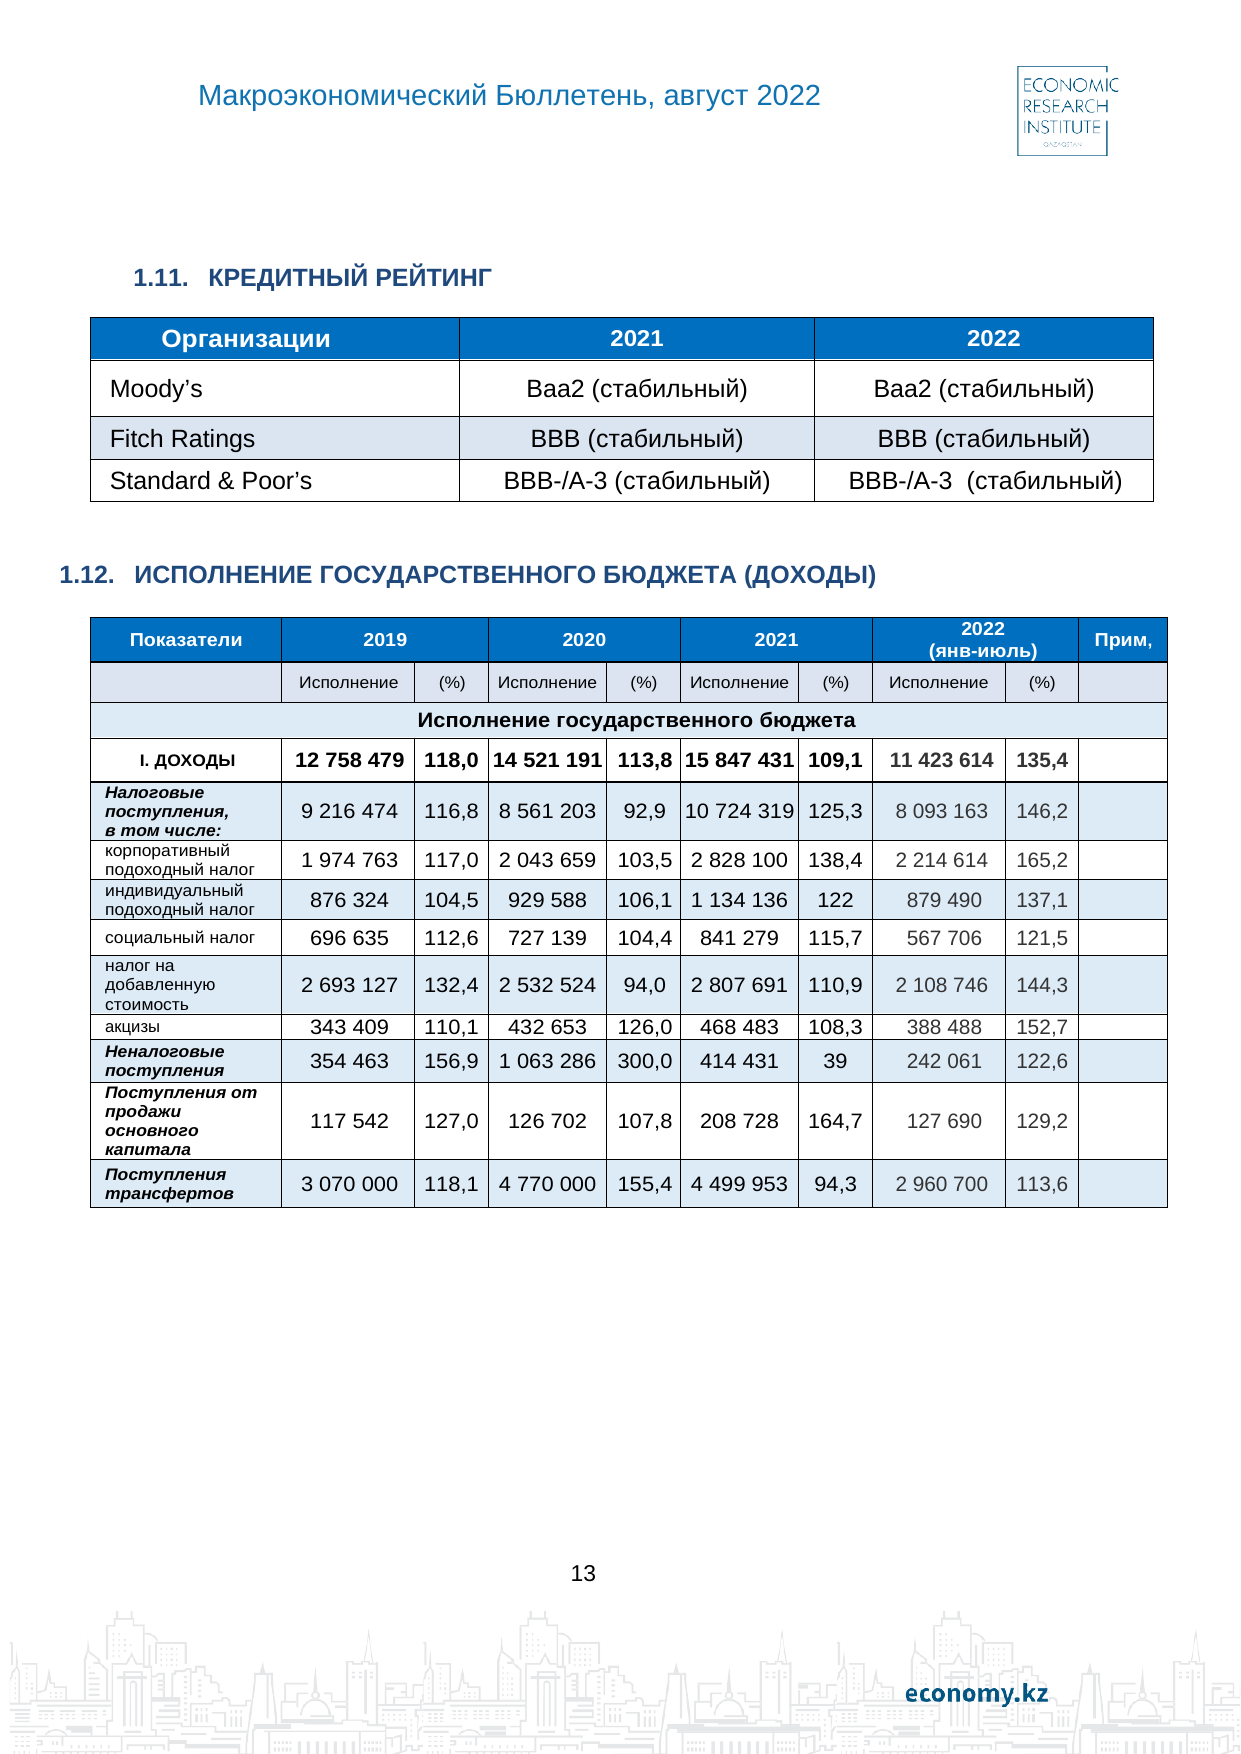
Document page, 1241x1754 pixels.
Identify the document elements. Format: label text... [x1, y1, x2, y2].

table_cell 208 728 [681, 1083, 798, 1159]
table_cell Baa2 (стабильный) [815, 361, 1153, 416]
table_cell 155,4 [607, 1160, 680, 1207]
table_cell Налоговые поступления, в том числе: [91, 783, 281, 840]
table_cell 137,1 [1006, 880, 1078, 919]
table_cell 127,0 [415, 1083, 488, 1159]
table_cell 4 499 953 [681, 1160, 798, 1207]
table_cell 118,0 [415, 739, 488, 781]
table_cell 109,1 [799, 739, 872, 781]
table_cell 2 043 659 [489, 841, 606, 879]
table_cell 388 488 [873, 1015, 1005, 1038]
table_cell 432 653 [489, 1015, 606, 1038]
table_cell налог на добавленную стоимость [91, 956, 281, 1013]
table_cell 300,0 [607, 1040, 680, 1082]
table_cell 929 588 [489, 880, 606, 919]
table_cell 3 070 000 [282, 1160, 414, 1207]
table_cell корпоративный подоходный налог [91, 841, 281, 879]
table_cell 104,5 [415, 880, 488, 919]
table_cell 343 409 [282, 1015, 414, 1038]
table_cell 39 [799, 1040, 872, 1082]
table_header 2021 [681, 618, 872, 661]
table_cell 8 561 203 [489, 783, 606, 840]
table_cell Исполнение государственного бюджета [91, 703, 1167, 737]
table_cell 15 847 431 [681, 739, 798, 781]
table_cell 116,8 [415, 783, 488, 840]
table_cell 108,3 [799, 1015, 872, 1038]
table_cell 879 490 [873, 880, 1005, 919]
table_cell 146,2 [1006, 783, 1078, 840]
table_cell 104,4 [607, 920, 680, 955]
table_cell Fitch Ratings [91, 417, 459, 459]
subtitle Кредитный рейтинг [133, 263, 1050, 292]
table_cell Baa2 (стабильный) [460, 361, 814, 416]
table_cell 113,8 [607, 739, 680, 781]
table_cell [1079, 663, 1167, 702]
table_cell (%) [415, 663, 488, 702]
table_cell 144,3 [1006, 956, 1078, 1013]
table_header 2022 (янв-июль) [873, 618, 1078, 661]
table_cell 92,9 [607, 783, 680, 840]
table_cell 117,0 [415, 841, 488, 879]
table_cell социальный налог [91, 920, 281, 955]
table_cell Поступления от продажи основного капитала [91, 1083, 281, 1159]
table_cell (%) [1006, 663, 1078, 702]
table_cell 9 216 474 [282, 783, 414, 840]
table_cell 117 542 [282, 1083, 414, 1159]
table_cell [91, 663, 281, 702]
table_cell 115,7 [799, 920, 872, 955]
table_cell 156,9 [415, 1040, 488, 1082]
table_cell 2 693 127 [282, 956, 414, 1013]
table_cell 876 324 [282, 880, 414, 919]
table_cell [1079, 956, 1167, 1013]
table_cell 103,5 [607, 841, 680, 879]
table_cell 94,0 [607, 956, 680, 1013]
table_cell 1 063 286 [489, 1040, 606, 1082]
table_cell акцизы [91, 1015, 281, 1038]
table_cell [1079, 1083, 1167, 1159]
table_cell 138,4 [799, 841, 872, 879]
table_cell 2 214 614 [873, 841, 1005, 879]
table_cell [1079, 880, 1167, 919]
table_cell 468 483 [681, 1015, 798, 1038]
table_cell ВВВ (стабильный) [460, 417, 814, 459]
table_cell 2 960 700 [873, 1160, 1005, 1207]
table_cell 107,8 [607, 1083, 680, 1159]
table_header Показатели [91, 618, 281, 661]
table_cell 1 134 136 [681, 880, 798, 919]
table_cell 4 770 000 [489, 1160, 606, 1207]
table_cell Неналоговые поступления [91, 1040, 281, 1082]
table_cell 106,1 [607, 880, 680, 919]
table_cell 127 690 [873, 1083, 1005, 1159]
table_header 2021 [460, 318, 814, 359]
table_header 2022 [815, 318, 1153, 359]
table_header 2020 [489, 618, 680, 661]
table_cell 14 521 191 [489, 739, 606, 781]
table_cell 164,7 [799, 1083, 872, 1159]
table_cell 152,7 [1006, 1015, 1078, 1038]
table_cell 10 724 319 [681, 783, 798, 840]
table_cell 242 061 [873, 1040, 1005, 1082]
table_cell [1079, 1040, 1167, 1082]
table_cell 122,6 [1006, 1040, 1078, 1082]
table_cell 110,1 [415, 1015, 488, 1038]
table_cell I. ДОХОДЫ [91, 739, 281, 781]
table_cell 2 828 100 [681, 841, 798, 879]
table_cell 12 758 479 [282, 739, 414, 781]
table_header Прим, [1079, 618, 1167, 661]
table_cell 165,2 [1006, 841, 1078, 879]
subtitle Исполнение Государственного бюджета (Доходы) [59, 560, 1050, 588]
table_cell 354 463 [282, 1040, 414, 1082]
table_cell 11 423 614 [873, 739, 1005, 781]
table_cell [1079, 1160, 1167, 1207]
table_cell 8 093 163 [873, 783, 1005, 840]
table_cell 132,4 [415, 956, 488, 1013]
table_cell [1079, 739, 1167, 781]
table_cell 727 139 [489, 920, 606, 955]
table_cell 1 974 763 [282, 841, 414, 879]
table_cell 118,1 [415, 1160, 488, 1207]
picture [8, 1607, 1241, 1754]
table_header 2019 [282, 618, 488, 661]
table_cell 122 [799, 880, 872, 919]
table_cell 696 635 [282, 920, 414, 955]
table_cell 841 279 [681, 920, 798, 955]
table_cell [1079, 1015, 1167, 1038]
table_cell 113,6 [1006, 1160, 1078, 1207]
table_cell 2 807 691 [681, 956, 798, 1013]
table_header Организации [91, 318, 459, 359]
table_cell 125,3 [799, 783, 872, 840]
table_cell Исполнение [681, 663, 798, 702]
table_cell 414 431 [681, 1040, 798, 1082]
table_cell 112,6 [415, 920, 488, 955]
table_cell 126,0 [607, 1015, 680, 1038]
table_cell [1079, 841, 1167, 879]
table_cell BBB-/A-3 (стабильный) [460, 460, 814, 501]
table_cell (%) [799, 663, 872, 702]
table_cell Поступления трансфертов [91, 1160, 281, 1207]
table_cell Moody’s [91, 361, 459, 416]
table_cell BBB-/A-3 (стабильный) [815, 460, 1153, 501]
table_cell 567 706 [873, 920, 1005, 955]
table_cell 2 532 524 [489, 956, 606, 1013]
table_cell 126 702 [489, 1083, 606, 1159]
table_cell 110,9 [799, 956, 872, 1013]
table_cell Standard & Poor’s [91, 460, 459, 501]
table_cell индивидуальный подоходный налог [91, 880, 281, 919]
picture [1017, 66, 1119, 156]
table_cell 129,2 [1006, 1083, 1078, 1159]
table_cell 94,3 [799, 1160, 872, 1207]
table_cell 135,4 [1006, 739, 1078, 781]
table_cell Исполнение [873, 663, 1005, 702]
table_cell (%) [607, 663, 680, 702]
table_cell Исполнение [489, 663, 606, 702]
table_cell [1079, 920, 1167, 955]
table_cell [1079, 783, 1167, 840]
table_cell 121,5 [1006, 920, 1078, 955]
table_cell Исполнение [282, 663, 414, 702]
table_cell 2 108 746 [873, 956, 1005, 1013]
table_cell ВВВ (стабильный) [815, 417, 1153, 459]
